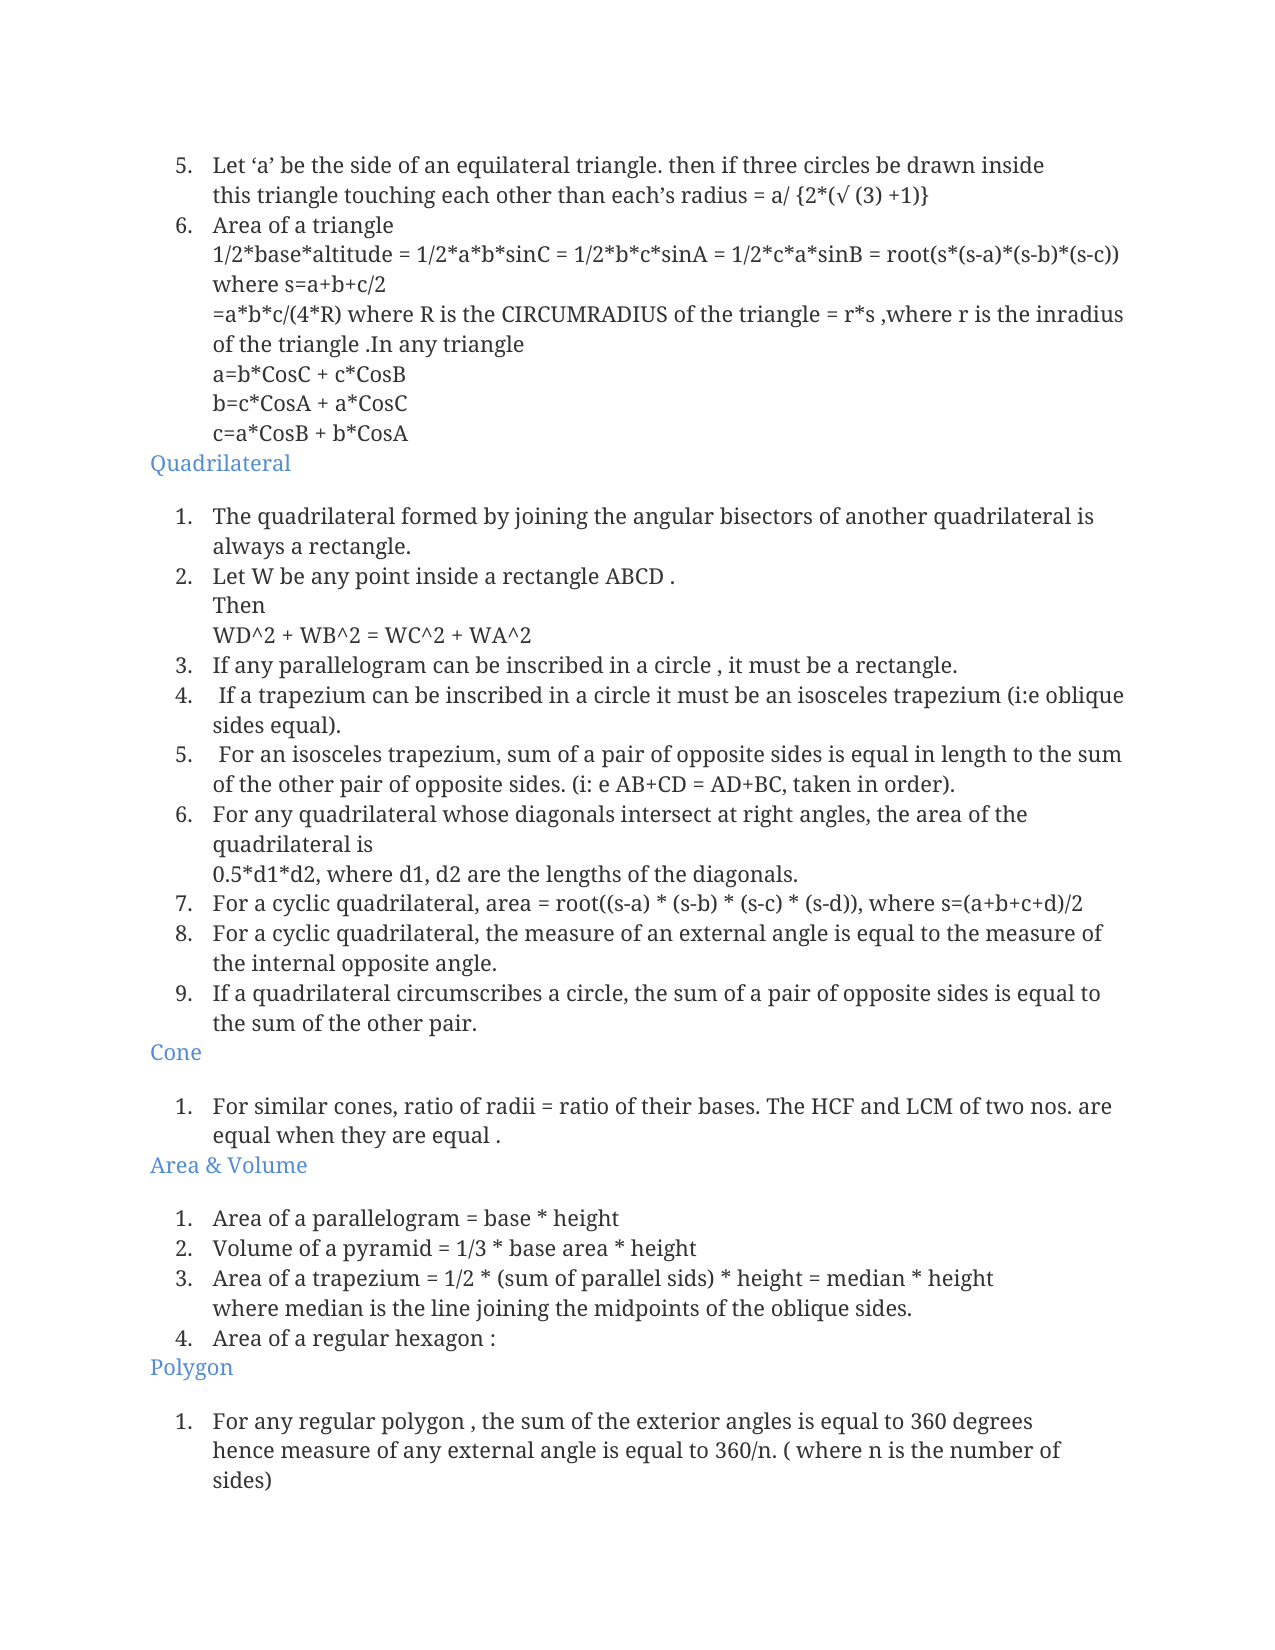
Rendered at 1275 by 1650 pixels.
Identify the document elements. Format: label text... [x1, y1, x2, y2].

list If a trapezium can be inscribed in a circle it must be an isosceles trapezium (i:e oblique sides equal). [175, 680, 1125, 739]
list If any parallelogram can be inscribed in a circle , it must be a rectangle. [175, 650, 1125, 680]
list Area of a regular hexagon : [175, 1323, 1125, 1352]
list Let ‘a’ be the side of an equilateral triangle. then if three circles be drawn inside this triangle touching each other than each’s radius = a/ {2*(√ (3) +1)} [175, 150, 1125, 209]
list Area of a triangle 1/2*base*altitude = 1/2*a*b*sinC = 1/2*b*c*sinA = 1/2*c*a*sinB = root(s*(s-a)*(s-b)*(s-c)) where s=a+b+c/2 =a*b*c/(4*R) where R is the CIRCUMRADIUS of the triangle = r*s ,where r is the inradius of the triangle .In any triangle a=b*CosC + c*CosB b=c*CosA + a*CosC c=a*CosB + b*CosA [175, 209, 1125, 448]
text Cone [150, 1037, 1125, 1067]
list Let W be any point inside a rectangle ABCD . Then WD^2 + WB^2 = WC^2 + WA^2 [175, 561, 1125, 650]
list For a cyclic quadrilateral, the measure of an external angle is equal to the measure of the internal opposite angle. [175, 918, 1125, 978]
list For a cyclic quadrilateral, area = root((s-a) * (s-b) * (s-c) * (s-d)), where s=(a+b+c+d)/2 [175, 888, 1125, 918]
list Area of a trapezium = 1/2 * (sum of parallel sids) * height = median * height where median is the line joining the midpoints of the oblique sides. [175, 1263, 1125, 1323]
list For similar cones, ratio of radii = ratio of their bases. The HCF and LCM of two nos. are equal when they are equal . [175, 1091, 1125, 1150]
list For an isosceles trapezium, sum of a pair of opposite sides is equal in length to the sum of the other pair of opposite sides. (i: e AB+CD = AD+BC, taken in order). [175, 739, 1125, 799]
text Area & Volume [150, 1150, 1125, 1180]
text Polygon [150, 1352, 1125, 1382]
list Volume of a pyramid = 1/3 * base area * height [175, 1233, 1125, 1263]
list For any regular polygon , the sum of the exterior angles is equal to 360 degrees hence measure of any external angle is equal to 360/n. ( where n is the number of sides) [175, 1406, 1125, 1495]
text Quadrilateral [150, 448, 1125, 478]
list If a quadrilateral circumscribes a circle, the sum of a pair of opposite sides is equal to the sum of the other pair. [175, 978, 1125, 1037]
list Area of a parallelogram = base * height [175, 1203, 1125, 1233]
list The quadrilateral formed by joining the angular bisectors of another quadrilateral is always a rectangle. [175, 501, 1125, 561]
list For any quadrilateral whose diagonals intersect at right angles, the area of the quadrilateral is 0.5*d1*d2, where d1, d2 are the lengths of the diagonals. [175, 799, 1125, 888]
